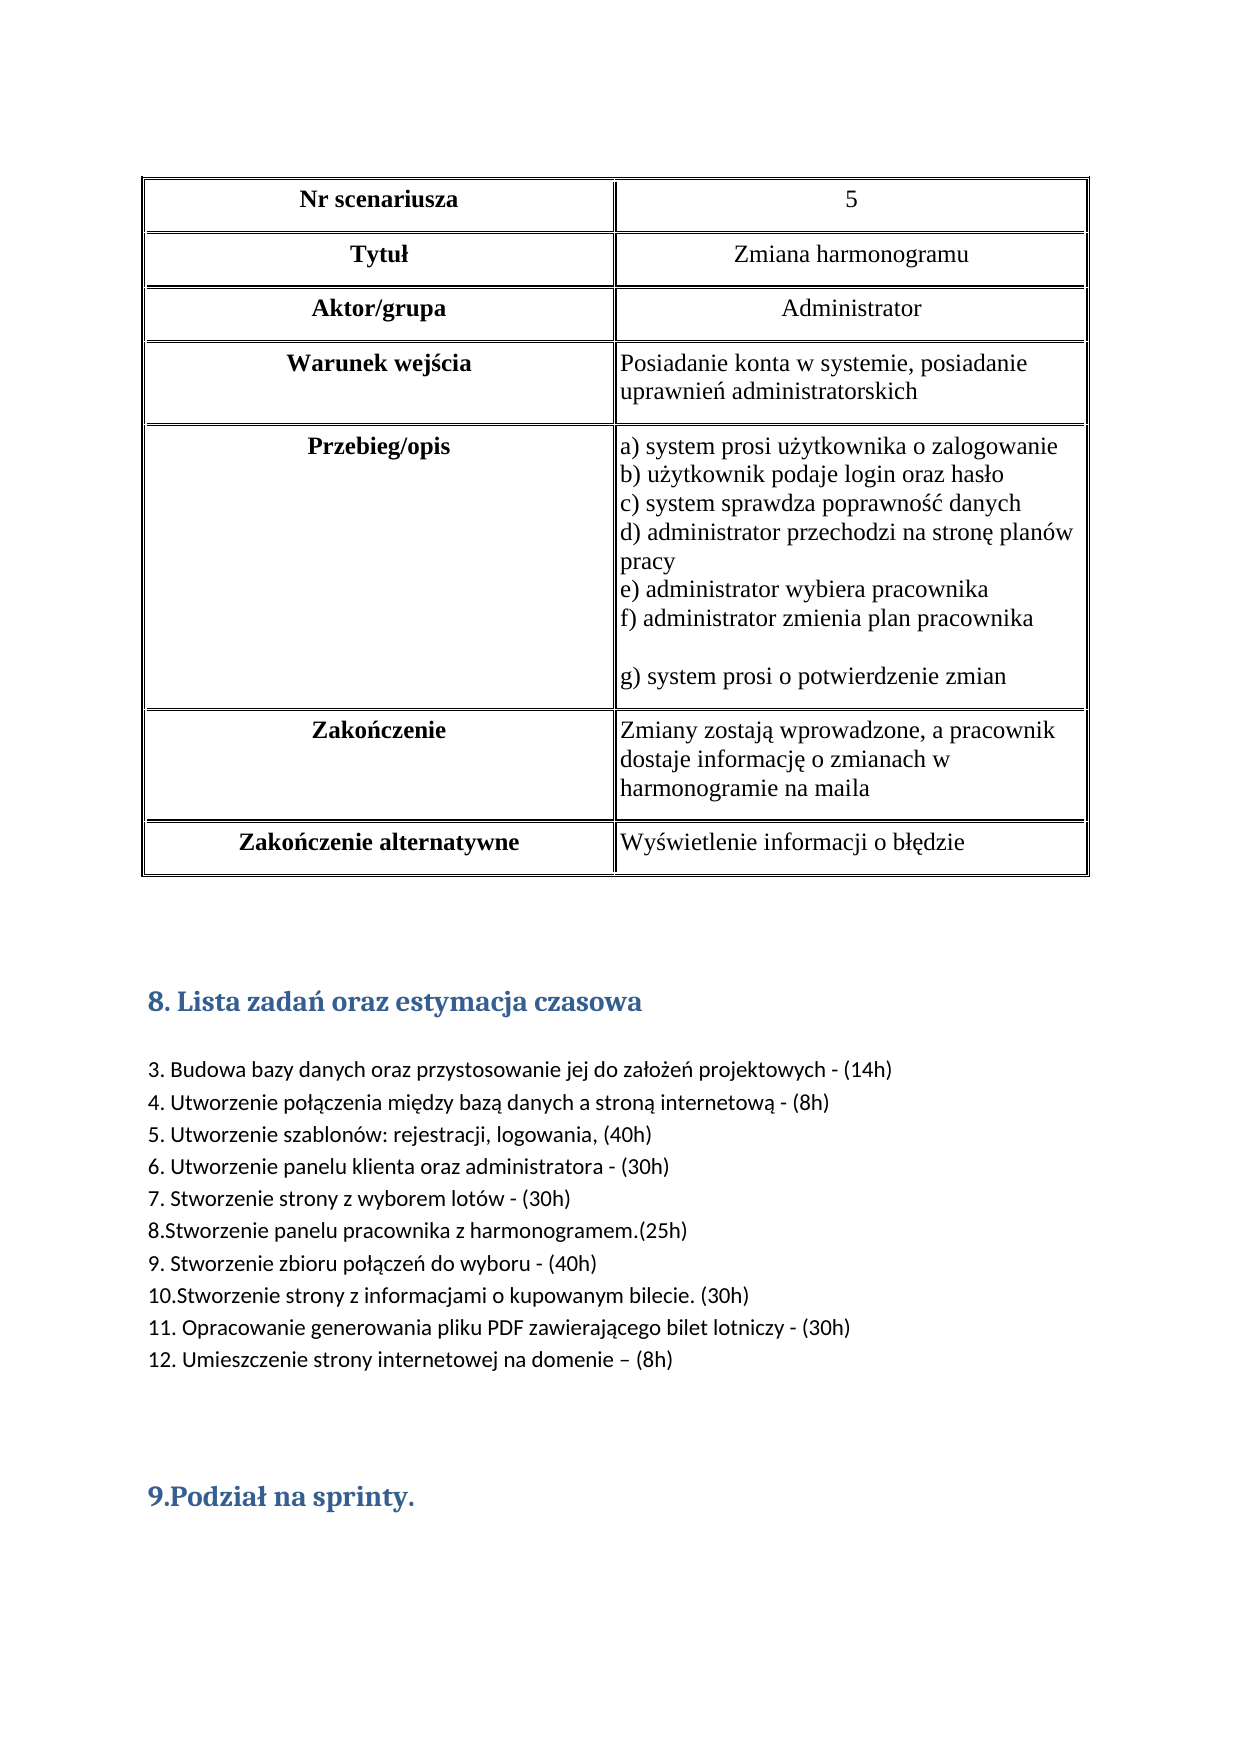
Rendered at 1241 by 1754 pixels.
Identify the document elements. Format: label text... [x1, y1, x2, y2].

table_header Nr scenariusza [145, 178, 615, 231]
table_cell Administrator [617, 285, 1087, 339]
text 3. Budowa bazy danych oraz przystosowanie jej do założeń projektowych - (14h) 4. Utworzenie połączenia między bazą danych a stroną internetową - (8h) 5. Utworzenie szablonów: rejestracji, logowania, (40h) 6. Utworzenie panelu klienta oraz administratora - (30h) 7. Stworzenie strony z wyborem lotów - (30h) 8.Stworzenie panelu pracownika z harmonogramem.(25h) 9. Stworzenie zbioru połączeń do wyboru - (40h) 10.Stworzenie strony z informacjami o kupowanym bilecie. (30h) 11. Opracowanie generowania pliku PDF zawierającego bilet lotniczy - (30h) 12. Umieszczenie strony internetowej na domenie – (8h) [148, 1023, 1093, 1373]
table_cell Warunek wejścia [145, 340, 613, 423]
table_cell Wyświetlenie informacji o błędzie [615, 819, 1087, 874]
table_cell Zmiany zostają wprowadzone, a pracownik dostaje informację o zmianach w harmonogramie na maila [617, 708, 1087, 819]
table_cell Tytuł [143, 231, 615, 285]
table_cell Zakończenie [145, 708, 613, 819]
table_cell Zakończenie alternatywne [145, 819, 615, 874]
table_cell Posiadanie konta w systemie, posiadanie uprawnień administratorskich [617, 340, 1087, 423]
table_cell Zmiana harmonogramu [615, 231, 1088, 285]
table_header 5 [615, 180, 1086, 231]
table_cell Aktor/grupa [145, 285, 613, 339]
subtitle 9.Podział na sprinty. [148, 1480, 1093, 1514]
table_cell Przebieg/opis [143, 423, 615, 707]
table_cell a) system prosi użytkownika o zalogowanie b) użytkownik podaje login oraz hasło c) system sprawdza poprawność danych d) administrator przechodzi na stronę planów pracy e) administrator wybiera pracownika f) administrator zmienia plan pracownika g) system prosi o potwierdzenie zmian [615, 423, 1088, 707]
subtitle 8. Lista zadań oraz estymacja czasowa [148, 985, 1093, 1018]
